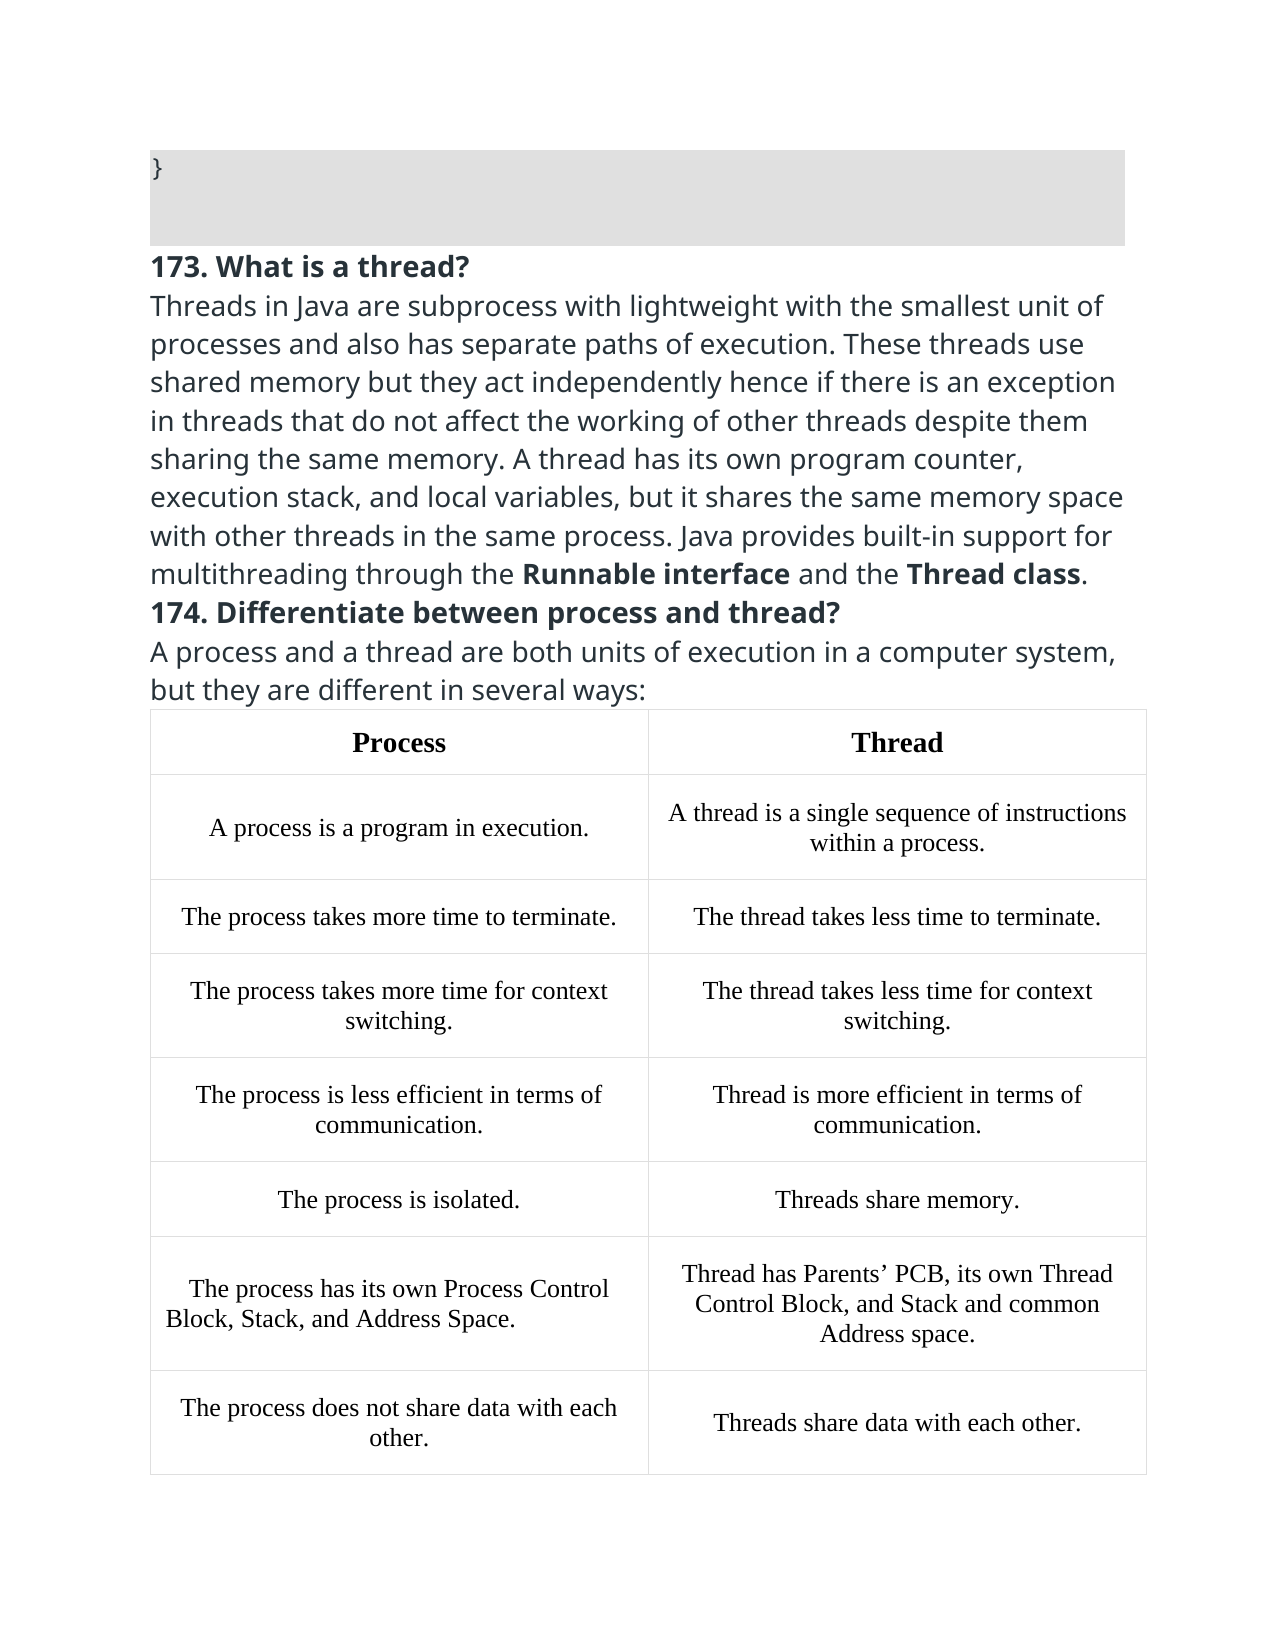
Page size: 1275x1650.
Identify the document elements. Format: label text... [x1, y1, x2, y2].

table_cell A thread is a single sequence of instructions within a process. [649, 775, 1146, 878]
table_cell A process is a program in execution. [151, 775, 648, 878]
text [150, 150, 1125, 246]
table_cell Thread is more efficient in terms of communication. [649, 1058, 1146, 1161]
table_cell The process takes more time for context switching. [151, 954, 648, 1057]
text Threads in Java are subprocess with lightweight with the smallest unit of processes and also has separate paths of execution. These threads use shared memory but they act independently hence if there is an exception in threads that do not affect the working of other threads despite them sharing the same memory. A thread has its own program counter, execution stack, and local variables, but it shares the same memory space with other threads in the same process. Java provides built-in support for multithreading through the Runnable interface and the Thread class. [150, 286, 1125, 592]
table_cell The process is isolated. [151, 1162, 648, 1236]
text A process and a thread are both units of execution in a computer system, but they are different in several ways: [150, 632, 1125, 709]
table_cell The process has its own Process Control Block, Stack, and Address Space. [151, 1237, 648, 1370]
table_cell Threads share memory. [649, 1162, 1146, 1236]
table_cell The thread takes less time to terminate. [649, 880, 1146, 953]
text 173. What is a thread? [150, 246, 1125, 286]
table_cell The process takes more time to terminate. [151, 880, 648, 953]
table_cell The process is less efficient in terms of communication. [151, 1058, 648, 1161]
table_cell Threads share data with each other. [649, 1371, 1146, 1474]
table_cell The process does not share data with each other. [151, 1371, 648, 1474]
table_cell Thread has Parents’ PCB, its own Thread Control Block, and Stack and common Address space. [649, 1237, 1146, 1370]
text 174. Differentiate between process and thread? [150, 592, 1125, 632]
table_header Process [151, 710, 648, 774]
table_header Thread [649, 710, 1146, 774]
table_cell The thread takes less time for context switching. [649, 954, 1146, 1057]
